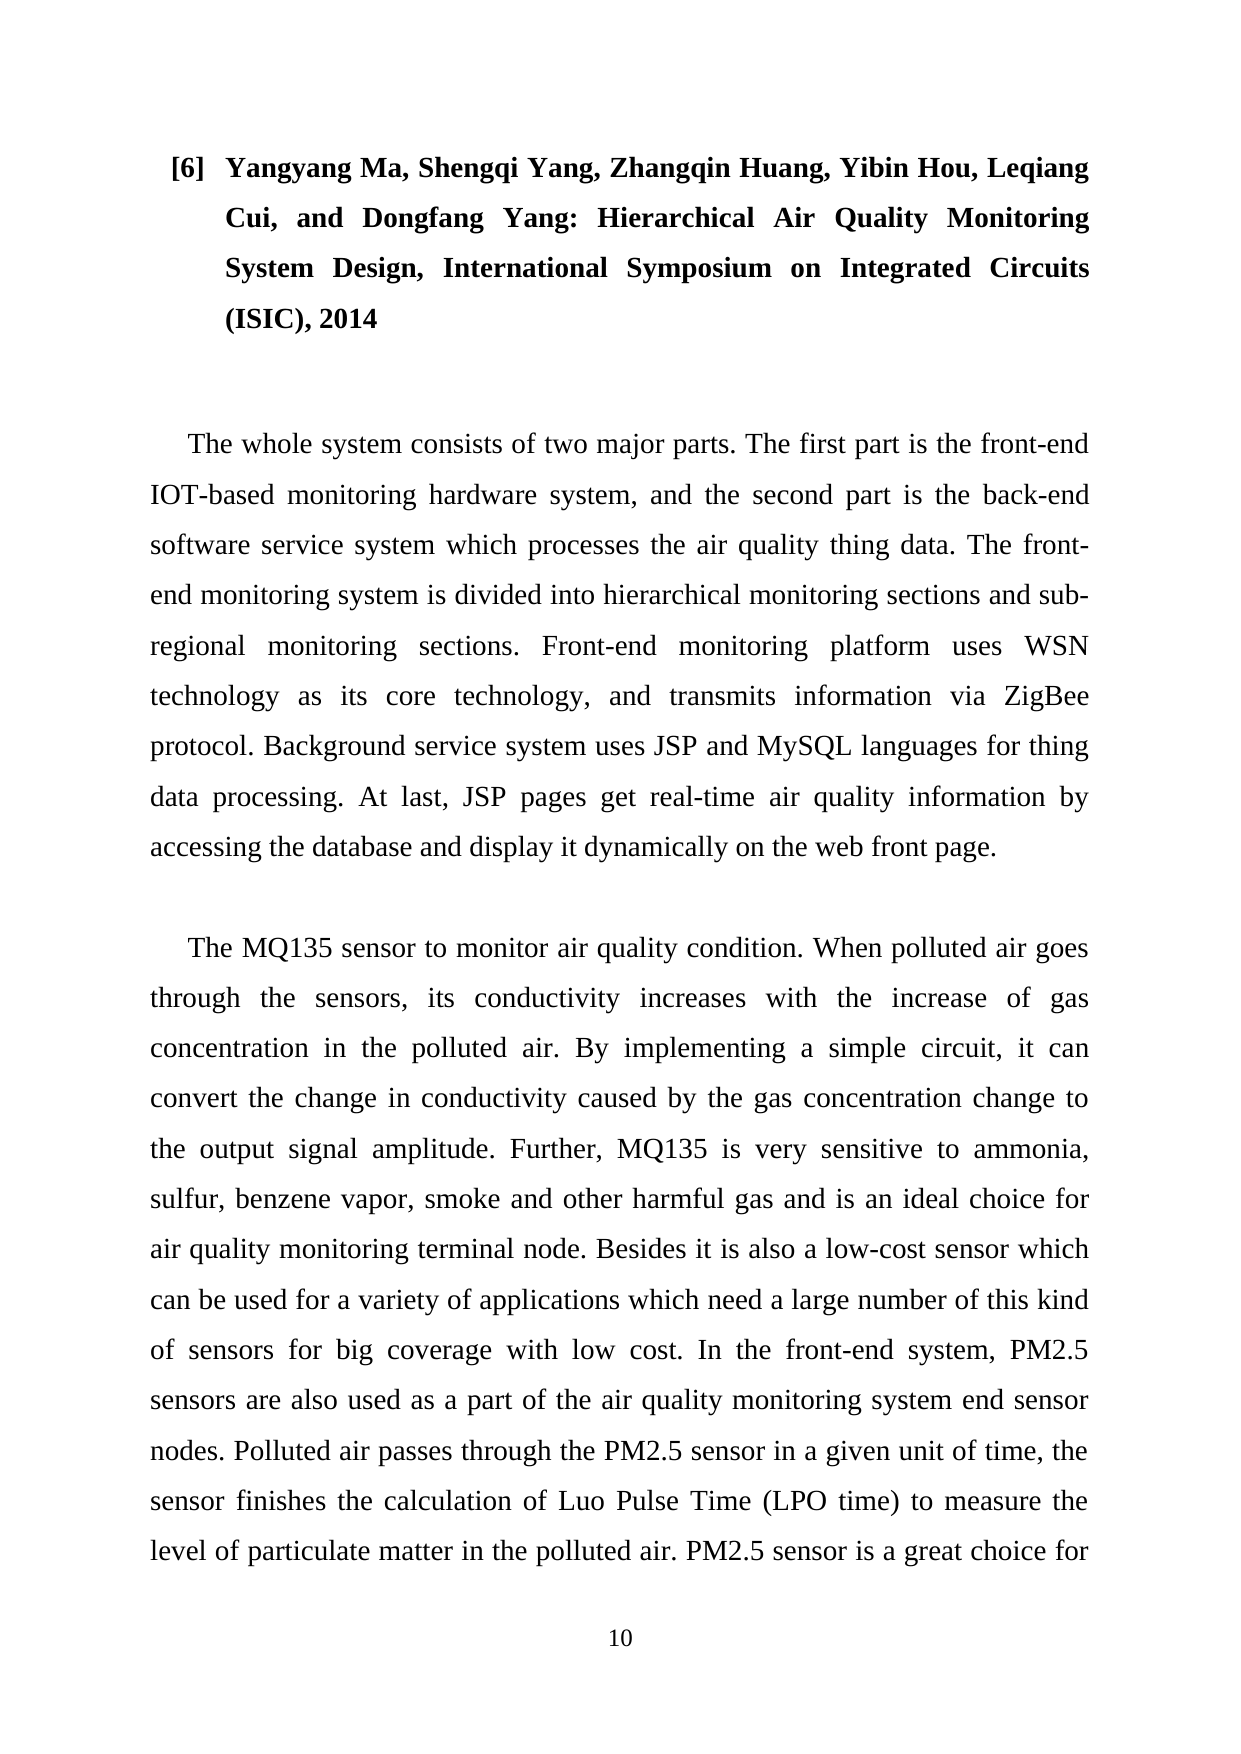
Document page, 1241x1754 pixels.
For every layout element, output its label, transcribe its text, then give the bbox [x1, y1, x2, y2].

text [150, 930, 1090, 1567]
text The whole system consists of two major parts. The first part is the front-end IOT-based monitoring hardware system, and the second part is the back-end software service system which processes the air quality thing data. The front-end monitoring system is divided into hierarchical monitoring sections and sub-regional monitoring sections. Front-end monitoring platform uses WSN technology as its core technology, and transmits information via ZigBee protocol. Background service system uses JSP and MySQL languages for thing data processing. At last, JSP pages get real-time air quality information by accessing the database and display it dynamically on the web front page. [150, 427, 1090, 863]
list Yangyang Ma, Shengqi Yang, Zhangqin Huang, Yibin Hou, Leqiang Cui, and Dongfang Yang: Hierarchical Air Quality Monitoring System Design, International Symposium on Integrated Circuits (ISIC), 2014 [187, 150, 1090, 334]
